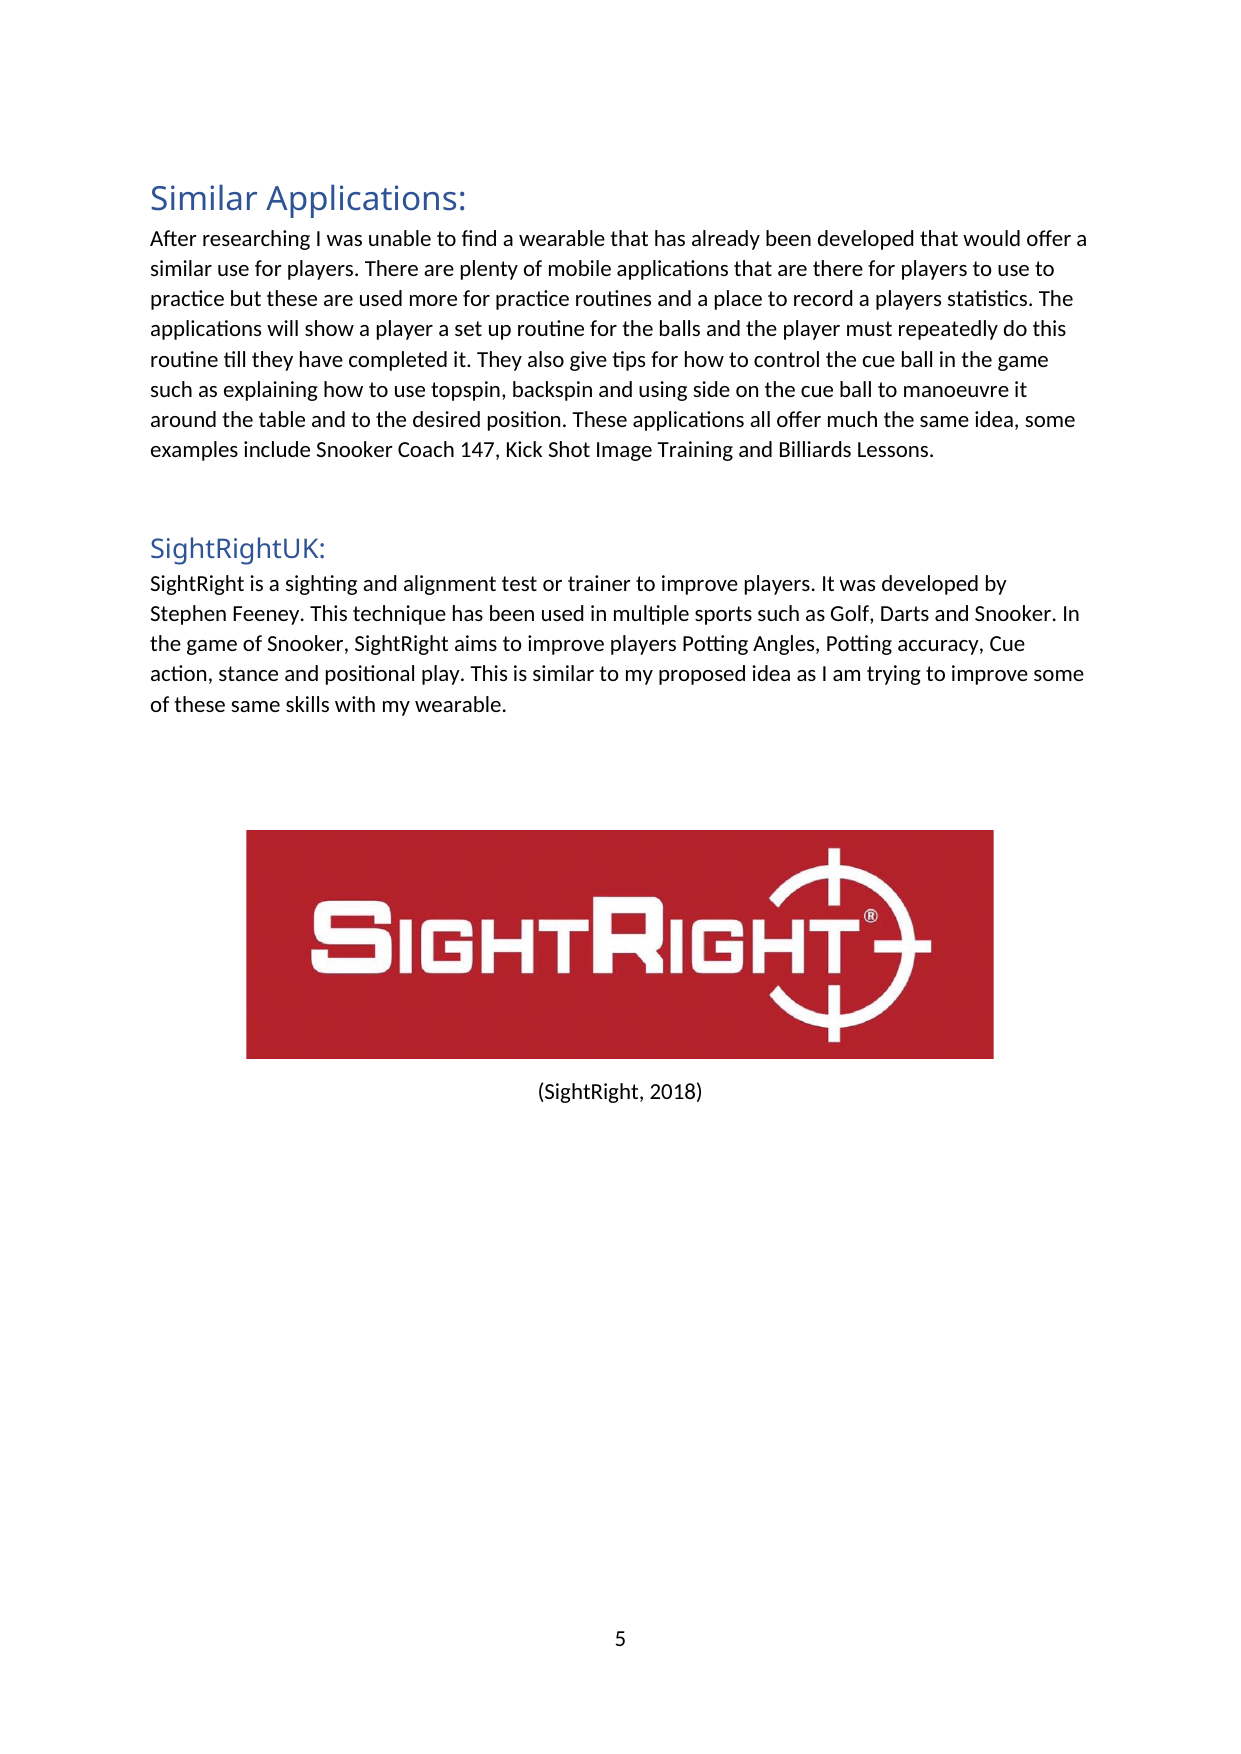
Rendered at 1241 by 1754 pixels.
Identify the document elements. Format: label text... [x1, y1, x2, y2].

text After researching I was unable to find a wearable that has already been developed that would offer a similar use for players. There are plenty of mobile applications that are there for players to use to practice but these are used more for practice routines and a place to record a players statistics. The applications will show a player a set up routine for the balls and the player must repeatedly do this routine till they have completed it. They also give tips for how to control the cue ball in the game such as explaining how to use topspin, backspin and using side on the cue ball to manoeuvre it around the table and to the desired position. These applications all offer much the same idea, some examples include Snooker Coach 147, Kick Shot Image Training and Billiards Lessons. [150, 224, 1090, 463]
picture [246, 830, 994, 1059]
text SightRight is a sighting and alignment test or trainer to improve players. It was developed by Stephen Feeney. This technique has been used in multiple sports such as Golf, Darts and Snooker. In the game of Snooker, SightRight aims to improve players Potting Angles, Potting accuracy, Cue action, stance and positional play. This is similar to my proposed idea as I am trying to improve some of these same skills with my wearable. [150, 569, 1090, 718]
subtitle Similar Applications: [150, 175, 1090, 220]
subtitle SightRightUK: [150, 529, 1090, 566]
